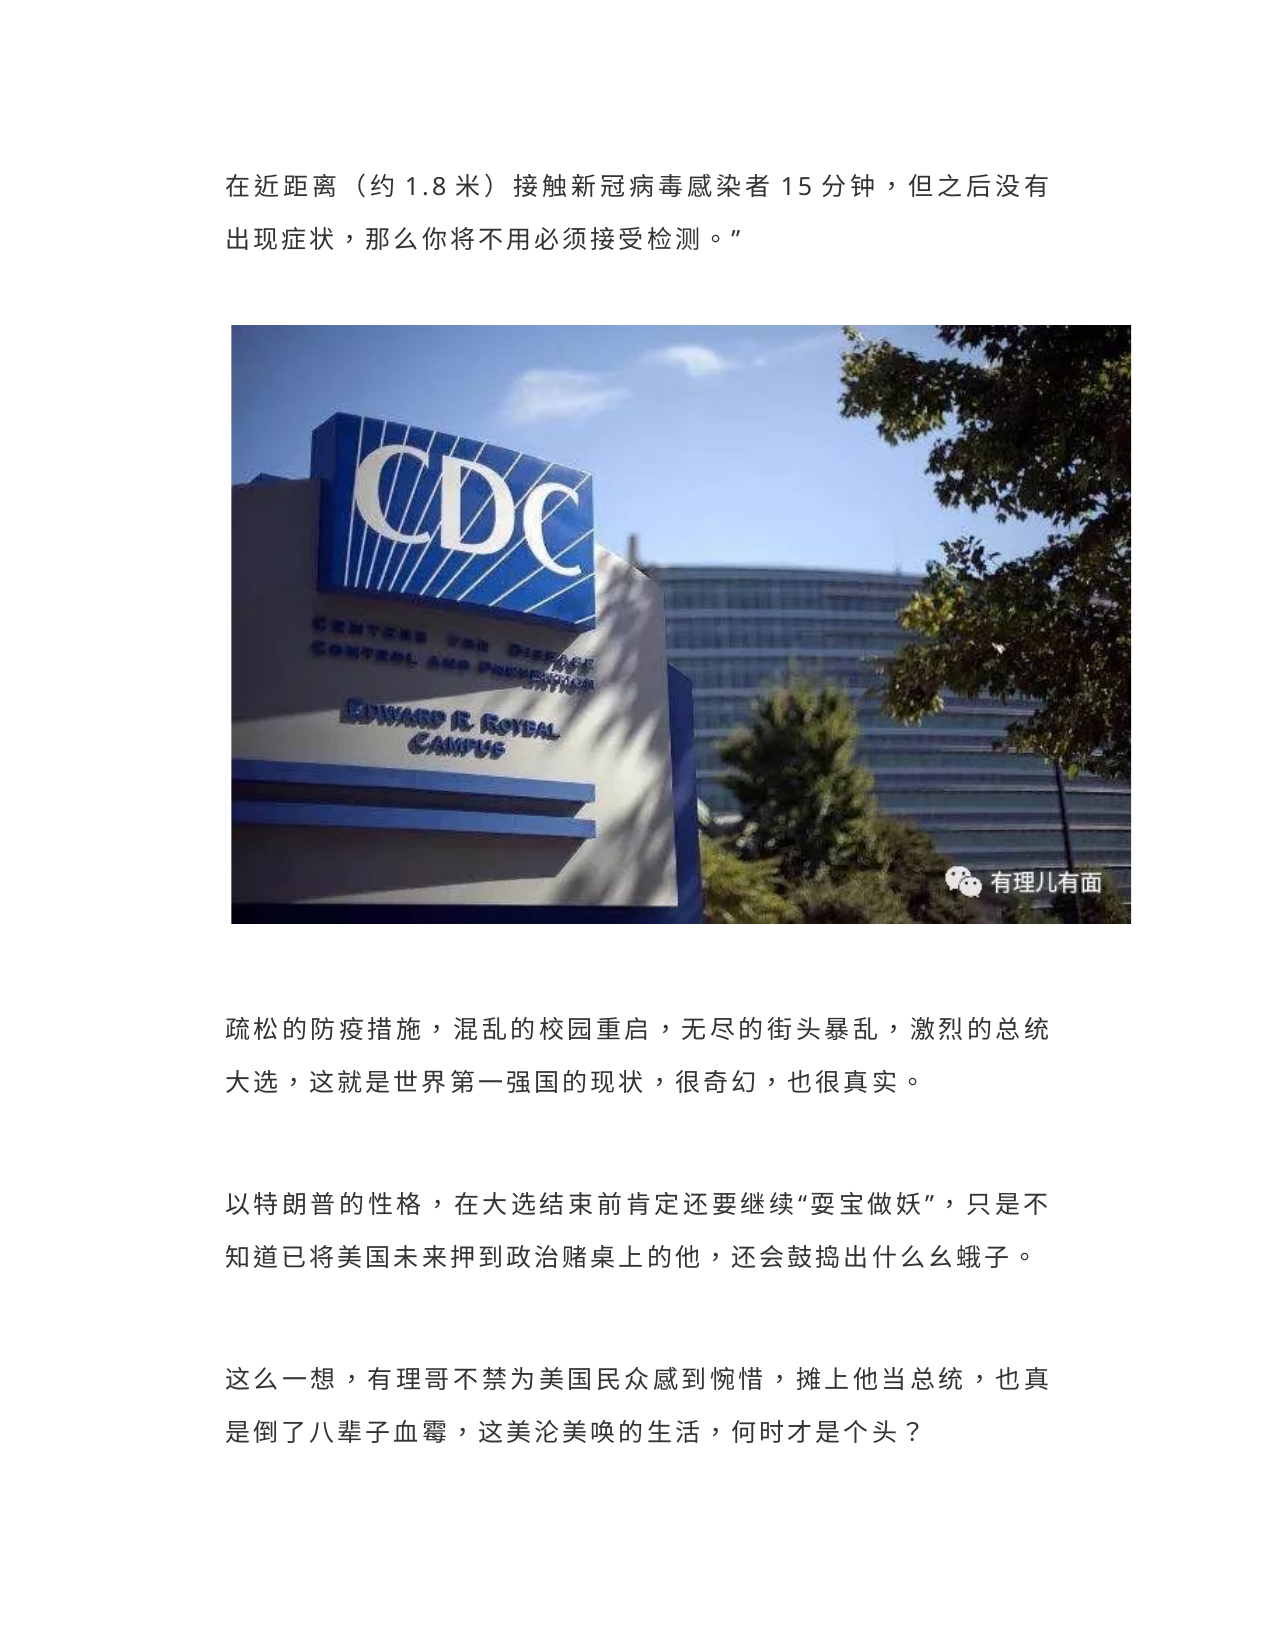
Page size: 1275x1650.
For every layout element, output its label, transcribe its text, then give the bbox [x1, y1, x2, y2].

picture [231, 325, 1132, 924]
text 这么一想，有理哥不禁为美国民众感到惋惜，摊上他当总统，也真是倒了八辈子血霉，这美沦美唤的生活，何时才是个头？ [225, 1343, 1050, 1449]
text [225, 150, 1050, 256]
text 疏松的防疫措施，混乱的校园重启，无尽的街头暴乱，激烈的总统大选，这就是世界第一强国的现状，很奇幻，也很真实。 [225, 993, 1050, 1099]
text 以特朗普的性格，在大选结束前肯定还要继续“耍宝做妖”，只是不知道已将美国未来押到政治赌桌上的他，还会鼓捣出什么幺蛾子。 [225, 1168, 1050, 1274]
